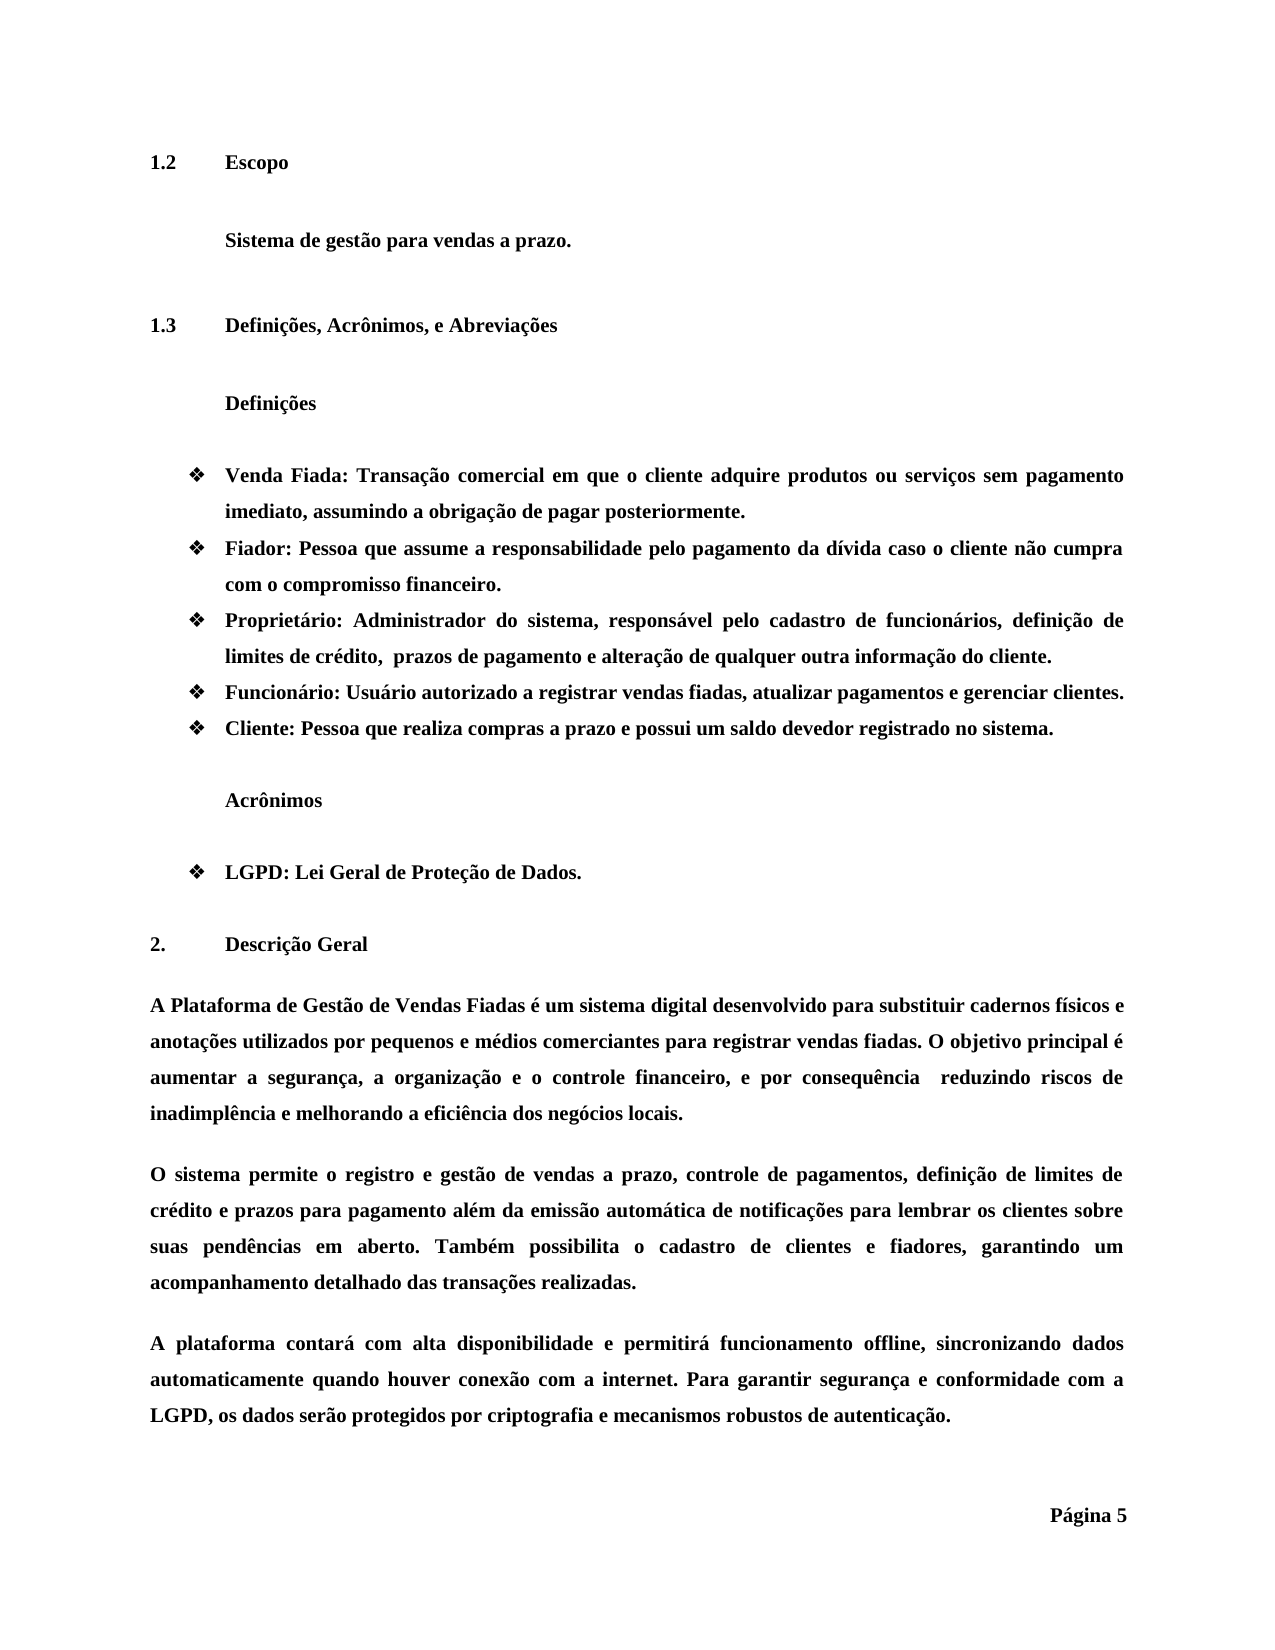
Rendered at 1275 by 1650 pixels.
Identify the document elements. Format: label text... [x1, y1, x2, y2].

subtitle Definições, Acrônimos, e Abreviações [150, 313, 1125, 337]
list Venda Fiada: Transação comercial em que o cliente adquire produtos ou serviços sem pagamento imediato, assumindo a obrigação de pagar posteriormente. [187, 463, 1125, 523]
text O sistema permite o registro e gestão de vendas a prazo, controle de pagamentos, definição de limites de crédito e prazos para pagamento além da emissão automática de notificações para lembrar os clientes sobre suas pendências em aberto. Também possibilita o cadastro de clientes e fiadores, garantindo um acompanhamento detalhado das transações realizadas. [150, 1162, 1125, 1294]
text Acrônimos [150, 788, 1125, 812]
list Fiador: Pessoa que assume a responsabilidade pelo pagamento da dívida caso o cliente não cumpra com o compromisso financeiro. [187, 535, 1125, 596]
text Sistema de gestão para vendas a prazo. [150, 228, 1125, 252]
text A plataforma contará com alta disponibilidade e permitirá funcionamento offline, sincronizando dados automaticamente quando houver conexão com a internet. Para garantir segurança e conformidade com a LGPD, os dados serão protegidos por criptografia e mecanismos robustos de autenticação. [150, 1331, 1125, 1427]
list Cliente: Pessoa que realiza compras a prazo e possui um saldo devedor registrado no sistema. [187, 716, 1125, 740]
subtitle Descrição Geral [150, 932, 1125, 956]
list LGPD: Lei Geral de Proteção de Dados. [187, 860, 1125, 884]
subtitle Escopo [150, 150, 1125, 174]
list Proprietário: Administrador do sistema, responsável pelo cadastro de funcionários, definição de limites de crédito, prazos de pagamento e alteração de qualquer outra informação do cliente. [187, 607, 1125, 668]
list Funcionário: Usuário autorizado a registrar vendas fiadas, atualizar pagamentos e gerenciar clientes. [187, 679, 1125, 704]
text Definições [150, 391, 1125, 415]
text A Plataforma de Gestão de Vendas Fiadas é um sistema digital desenvolvido para substituir cadernos físicos e anotações utilizados por pequenos e médios comerciantes para registrar vendas fiadas. O objetivo principal é aumentar a segurança, a organização e o controle financeiro, e por consequência reduzindo riscos de inadimplência e melhorando a eficiência dos negócios locais. [150, 993, 1125, 1125]
